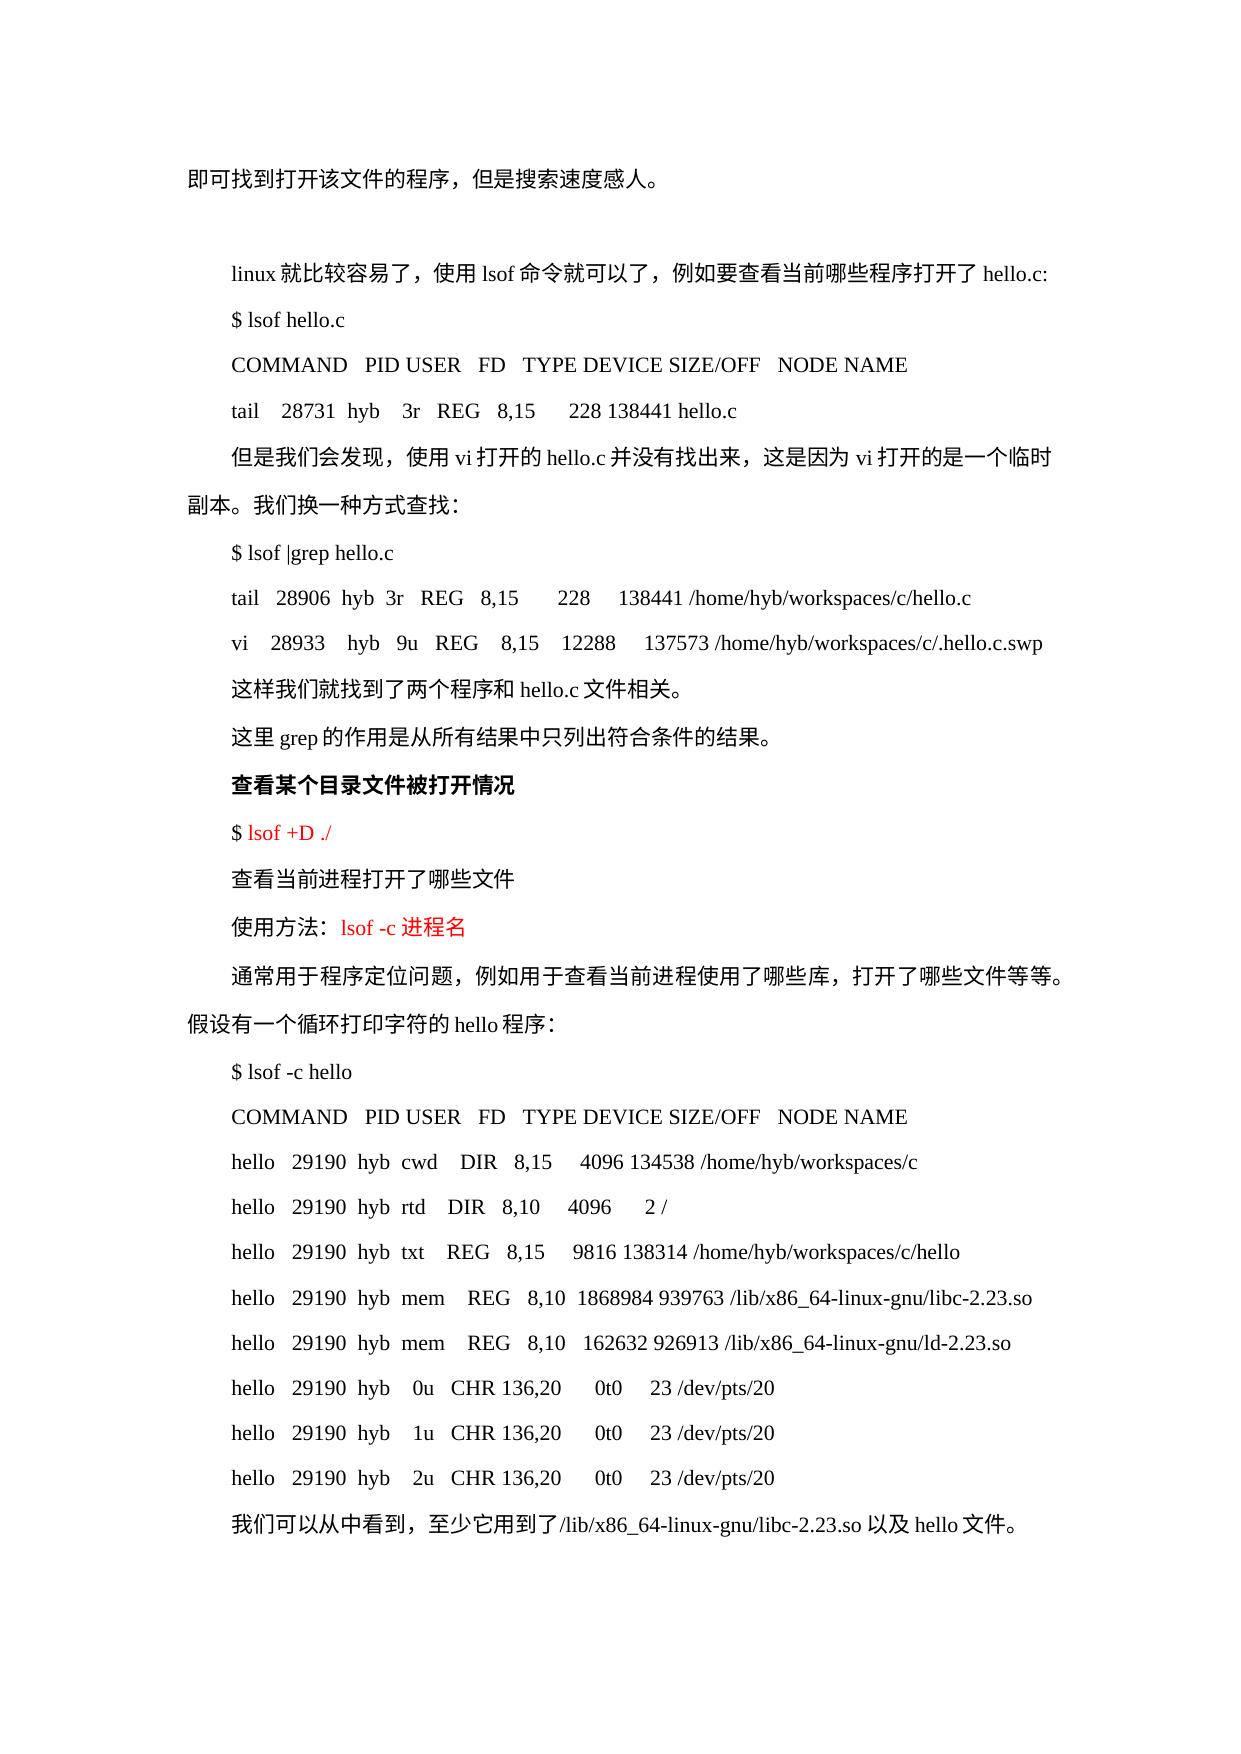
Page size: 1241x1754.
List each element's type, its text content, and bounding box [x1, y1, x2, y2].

text 查看当前进程打开了哪些文件 [187, 862, 1053, 894]
text hello 29190 hyb mem REG 8,10 1868984 939763 /lib/x86_64-linux-gnu/libc-2.23.so [187, 1281, 1053, 1313]
text hello 29190 hyb cwd DIR 8,15 4096 134538 /home/hyb/workspaces/c [187, 1146, 1053, 1178]
text 通常用于程序定位问题，例如用于查看当前进程使用了哪些库，打开了哪些文件等等。假设有一个循环打印字符的hello程序： [187, 958, 1053, 1039]
text hello 29190 hyb txt REG 8,15 9816 138314 /home/hyb/workspaces/c/hello [187, 1236, 1053, 1268]
text linux就比较容易了，使用lsof命令就可以了，例如要查看当前哪些程序打开了hello.c: [187, 255, 1053, 288]
text tail 28906 hyb 3r REG 8,15 228 138441 /home/hyb/workspaces/c/hello.c [187, 581, 1053, 614]
text $ lsof |grep hello.c [187, 536, 1053, 569]
text tail 28731 hyb 3r REG 8,15 228 138441 hello.c [187, 394, 1053, 426]
text COMMAND PID USER FD TYPE DEVICE SIZE/OFF NODE NAME [187, 349, 1053, 381]
text 我们可以从中看到，至少它用到了/lib/x86_64-linux-gnu/libc-2.23.so以及hello文件。 [187, 1506, 1053, 1539]
text hello 29190 hyb 2u CHR 136,20 0t0 23 /dev/pts/20 [187, 1461, 1053, 1494]
text 这里grep的作用是从所有结果中只列出符合条件的结果。 [187, 720, 1053, 752]
text 这样我们就找到了两个程序和hello.c文件相关。 [187, 671, 1053, 704]
text hello 29190 hyb mem REG 8,10 162632 926913 /lib/x86_64-linux-gnu/ld-2.23.so [187, 1326, 1053, 1358]
text 查看某个目录文件被打开情况 [187, 768, 1053, 801]
text COMMAND PID USER FD TYPE DEVICE SIZE/OFF NODE NAME [187, 1100, 1053, 1133]
text $ lsof -c hello [187, 1055, 1053, 1088]
text 使用方法：lsof -c 进程名 [187, 910, 1053, 942]
text hello 29190 hyb rtd DIR 8,10 4096 2 / [187, 1191, 1053, 1223]
text $ lsof +D ./ [187, 816, 1053, 849]
text vi 28933 hyb 9u REG 8,15 12288 137573 /home/hyb/workspaces/c/.hello.c.swp [187, 626, 1053, 659]
text hello 29190 hyb 1u CHR 136,20 0t0 23 /dev/pts/20 [187, 1416, 1053, 1449]
text Windows下经常遇到要删除某个文件，然后告诉你某个程序正在使用，然而不告诉你具体是哪个程序。我们可以在资源管理器-性能-资源监视器-cpu-关联的句柄处搜索文件，即可找到打开该文件的程序，但是搜索速度感人。 [187, 162, 1053, 194]
text hello 29190 hyb 0u CHR 136,20 0t0 23 /dev/pts/20 [187, 1371, 1053, 1403]
text 但是我们会发现，使用vi打开的hello.c并没有找出来，这是因为vi打开的是一个临时副本。我们换一种方式查找： [187, 439, 1053, 520]
text $ lsof hello.c [187, 304, 1053, 336]
